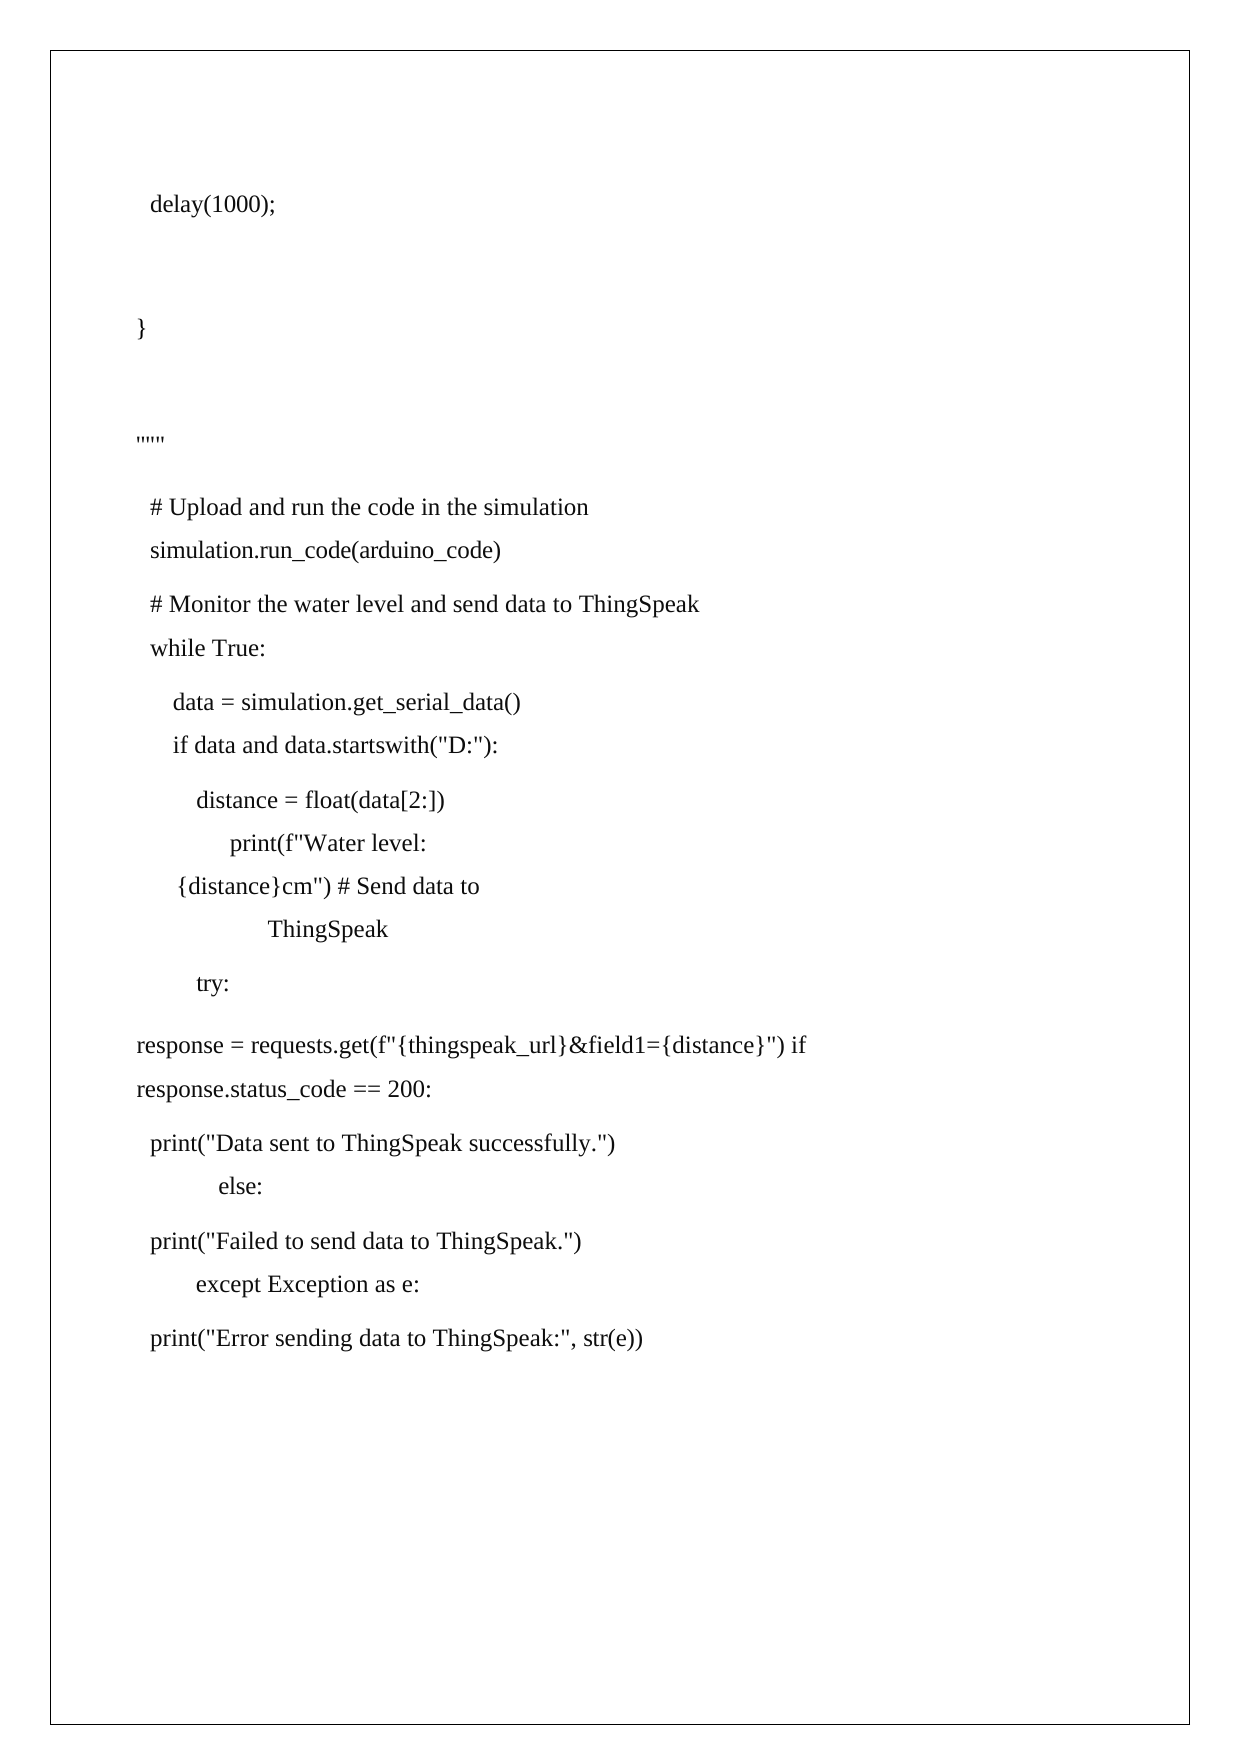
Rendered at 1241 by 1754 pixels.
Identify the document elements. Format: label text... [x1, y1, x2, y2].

text data = simulation.get_serial_data() if data and data.startswith("D:"): [173, 687, 526, 759]
text # Monitor the water level and send data to ThingSpeak while True: [150, 589, 754, 661]
text # Upload and run the code in the simulation simulation.run_code(arduino_code) [150, 492, 777, 564]
text print("Data sent to ThingSpeak successfully.") else: [150, 1128, 618, 1200]
text distance = float(data[2:]) print(f"Water level: {distance}cm") # Send data to ThingSpeak [135, 785, 506, 943]
text try: [136, 968, 290, 997]
text } [135, 313, 1048, 342]
text print("Failed to send data to ThingSpeak.") except Exception as e: [150, 1226, 618, 1298]
text """ [135, 430, 1048, 458]
text response = requests.get(f"{thingspeak_url}&field1={distance}") if response.status_code == 200: [136, 1031, 857, 1102]
text delay(1000); [150, 189, 1048, 218]
text print("Error sending data to ThingSpeak:", str(e)) [150, 1323, 1048, 1352]
